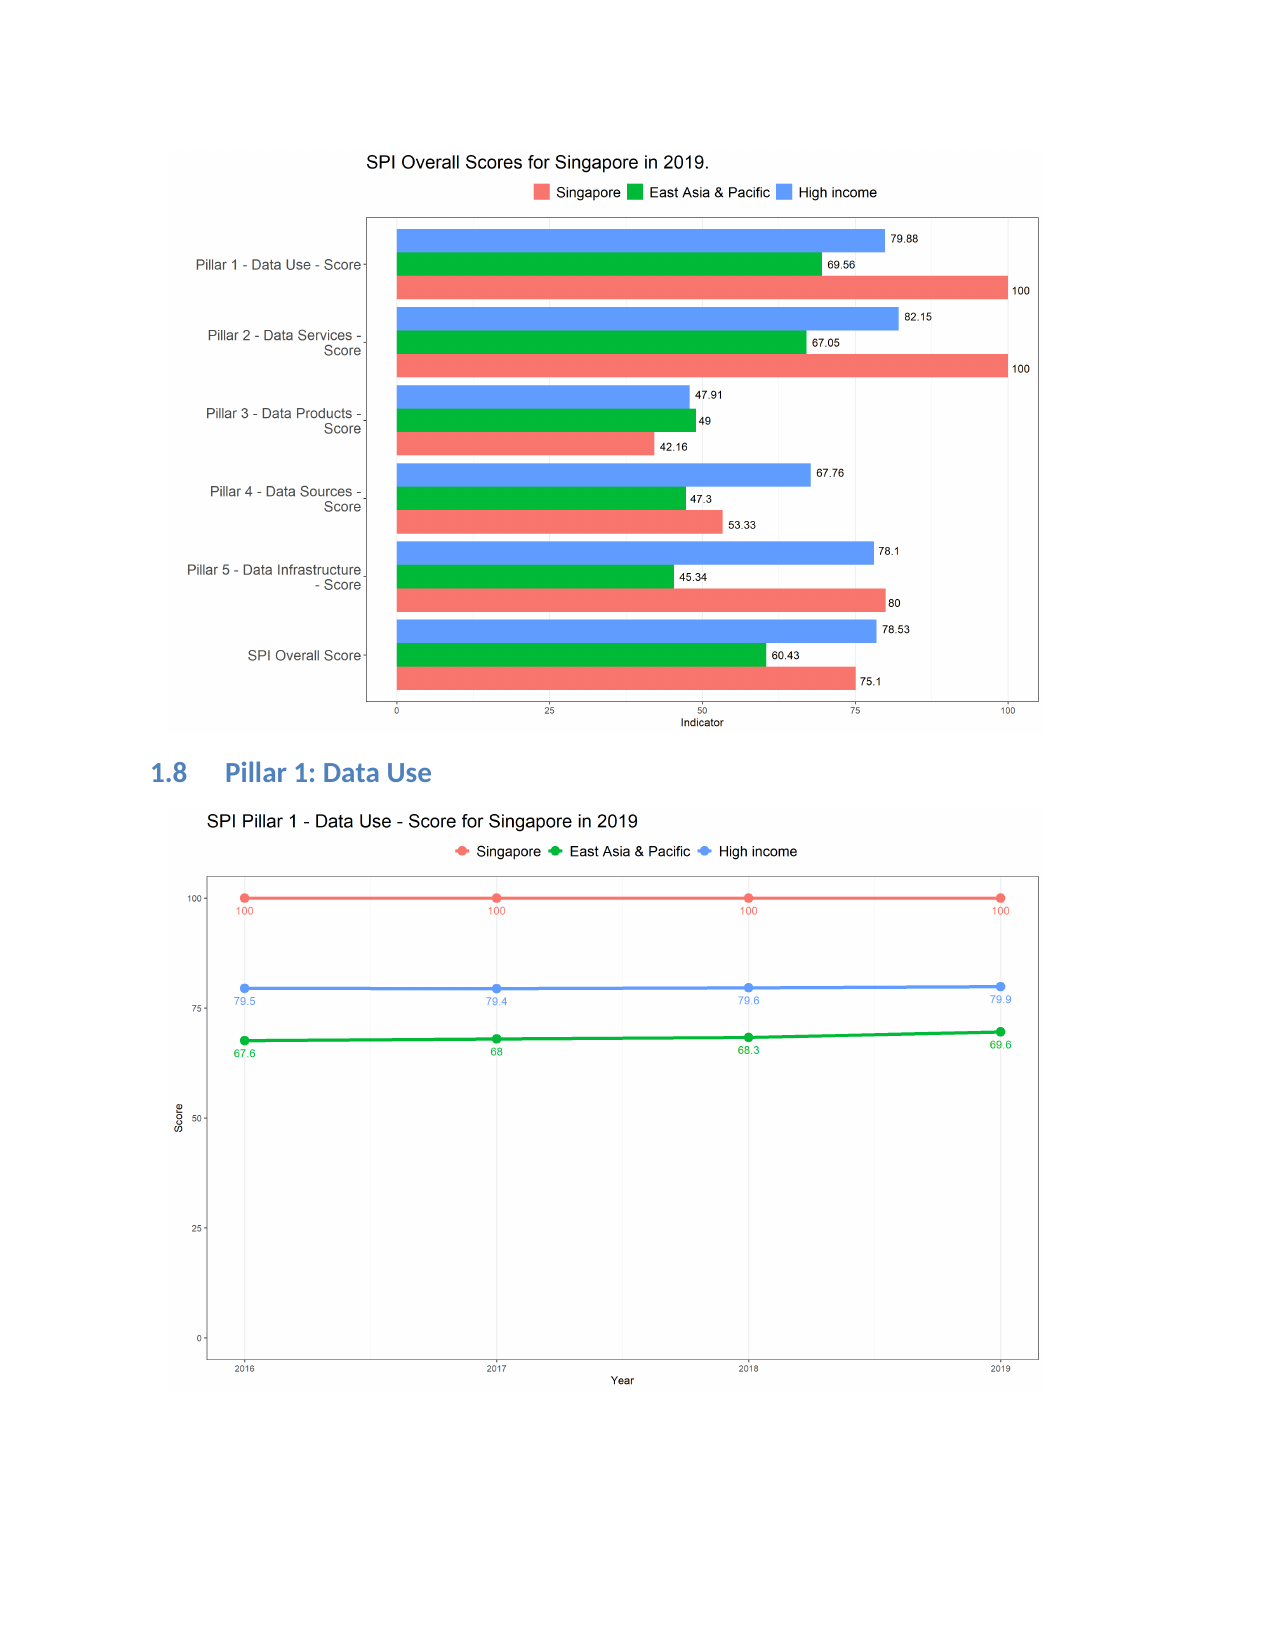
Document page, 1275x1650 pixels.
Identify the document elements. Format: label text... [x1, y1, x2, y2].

subtitle 1.8 Pillar 1: Data Use [150, 754, 1125, 790]
picture [168, 150, 1044, 734]
picture [168, 808, 1044, 1392]
